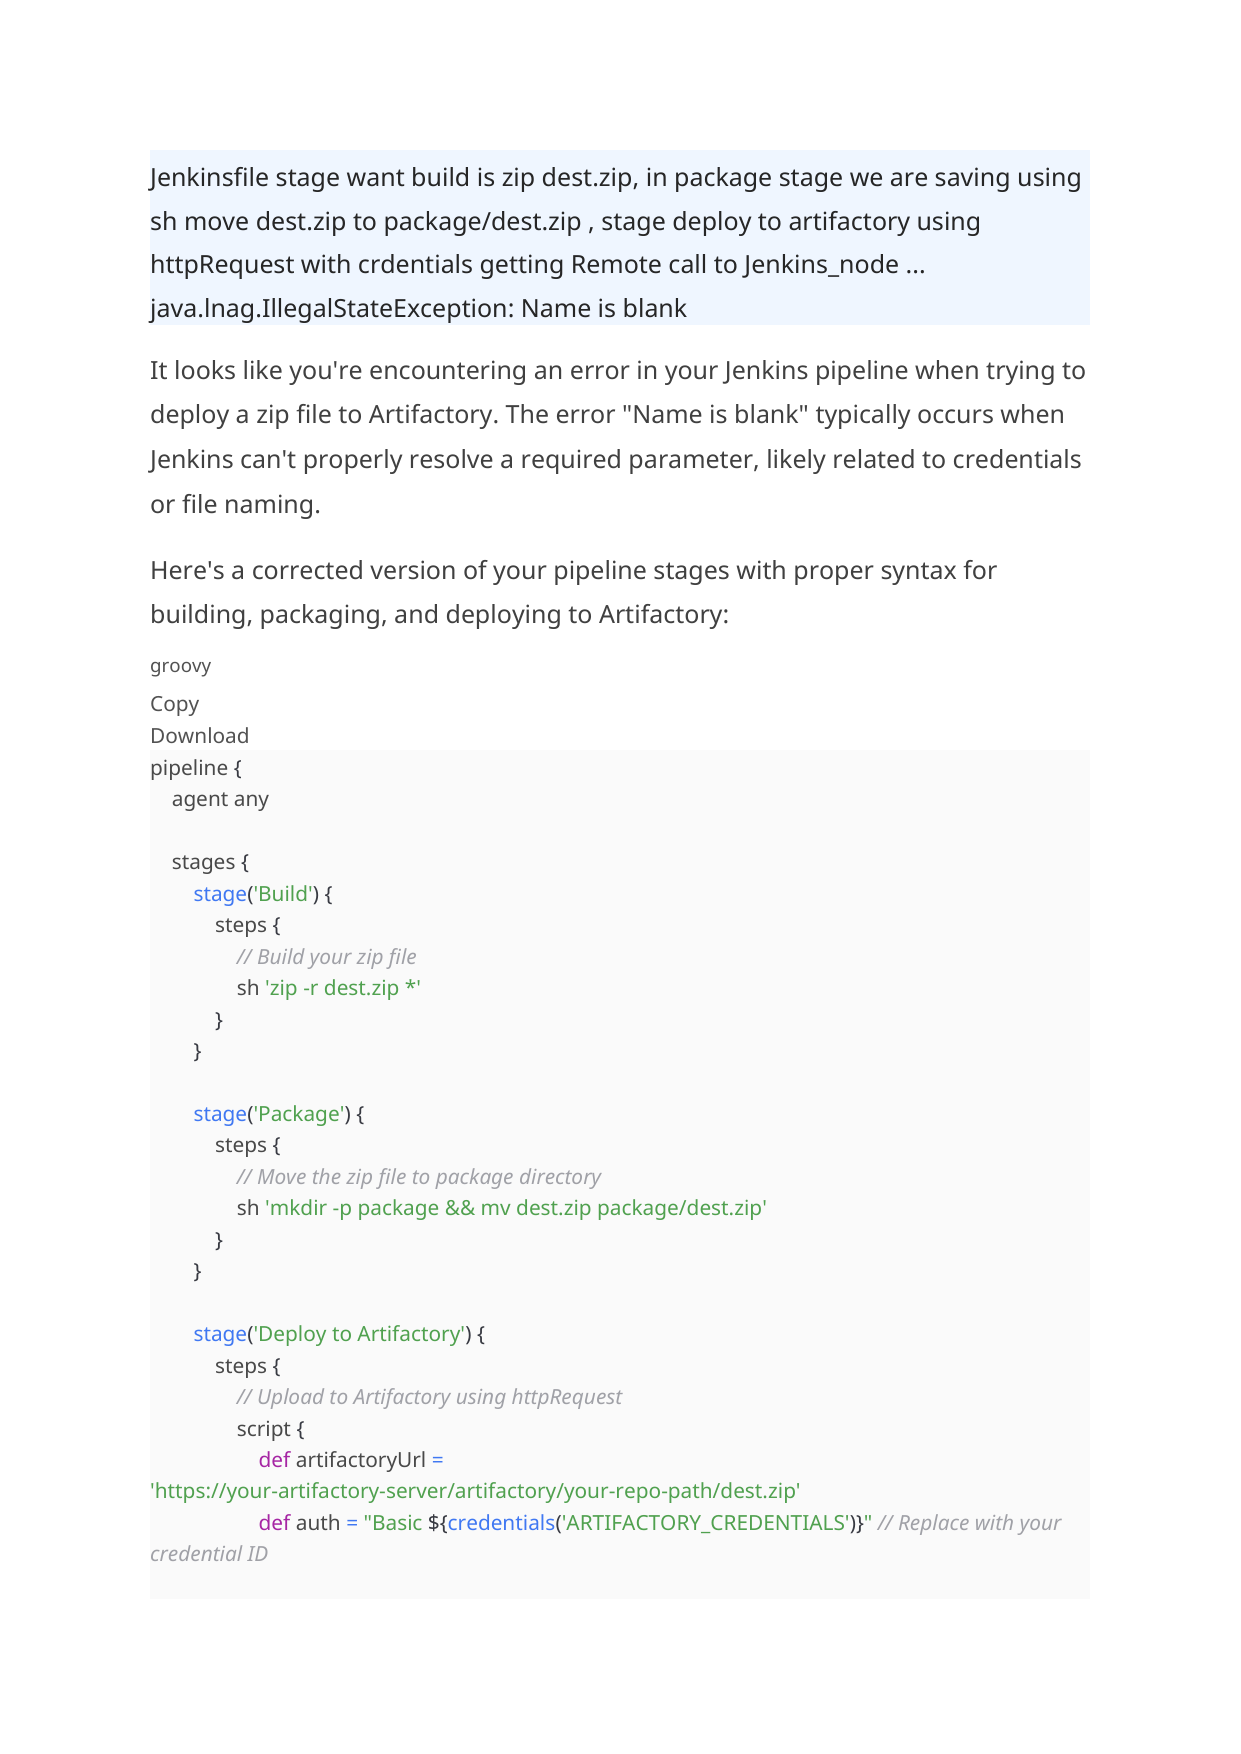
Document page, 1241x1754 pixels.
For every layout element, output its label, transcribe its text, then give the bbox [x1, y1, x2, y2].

text } [150, 1033, 1090, 1065]
text sh 'mkdir -p package && mv dest.zip package/dest.zip' [150, 1191, 1090, 1222]
text Jenkinsfile stage want build is zip dest.zip, in package stage we are saving using sh move dest.zip to package/dest.zip , stage deploy to artifactory using httpRequest with crdentials getting Remote call to Jenkins_node ... java.lnag.IllegalStateException: Name is blank [150, 150, 1090, 325]
text } [150, 1253, 1090, 1285]
text sh 'zip -r dest.zip *' [150, 970, 1090, 1002]
text def artifactoryUrl = 'https://your-artifactory-server/artifactory/your-repo-path/dest.zip' [150, 1442, 1090, 1505]
text agent any [150, 782, 1090, 813]
text pipeline { [150, 750, 1090, 782]
text stage('Package') { [150, 1096, 1090, 1128]
text Here's a corrected version of your pipeline stages with proper syntax for building, packaging, and deploying to Artifactory: [150, 542, 1090, 631]
text def auth = "Basic ${credentials('ARTIFACTORY_CREDENTIALS')}" // Replace with your credential ID [150, 1505, 1090, 1568]
text stage('Deploy to Artifactory') { [150, 1316, 1090, 1348]
text It looks like you're encountering an error in your Jenkins pipeline when trying to deploy a zip file to Artifactory. The error "Name is blank" typically occurs when Jenkins can't properly resolve a required parameter, likely related to credentials or file naming. [150, 342, 1090, 520]
text // Build your zip file [150, 939, 1090, 970]
text script { [150, 1411, 1090, 1442]
text steps { [150, 907, 1090, 939]
text groovy [150, 653, 1090, 678]
text stages { [150, 844, 1090, 876]
text steps { [150, 1348, 1090, 1379]
text // Move the zip file to package directory [150, 1159, 1090, 1191]
text Copy [150, 678, 1090, 717]
text steps { [150, 1128, 1090, 1159]
text } [150, 1002, 1090, 1033]
text stage('Build') { [150, 876, 1090, 907]
text // Upload to Artifactory using httpRequest [150, 1379, 1090, 1411]
text Download [150, 717, 1090, 750]
text } [150, 1222, 1090, 1253]
